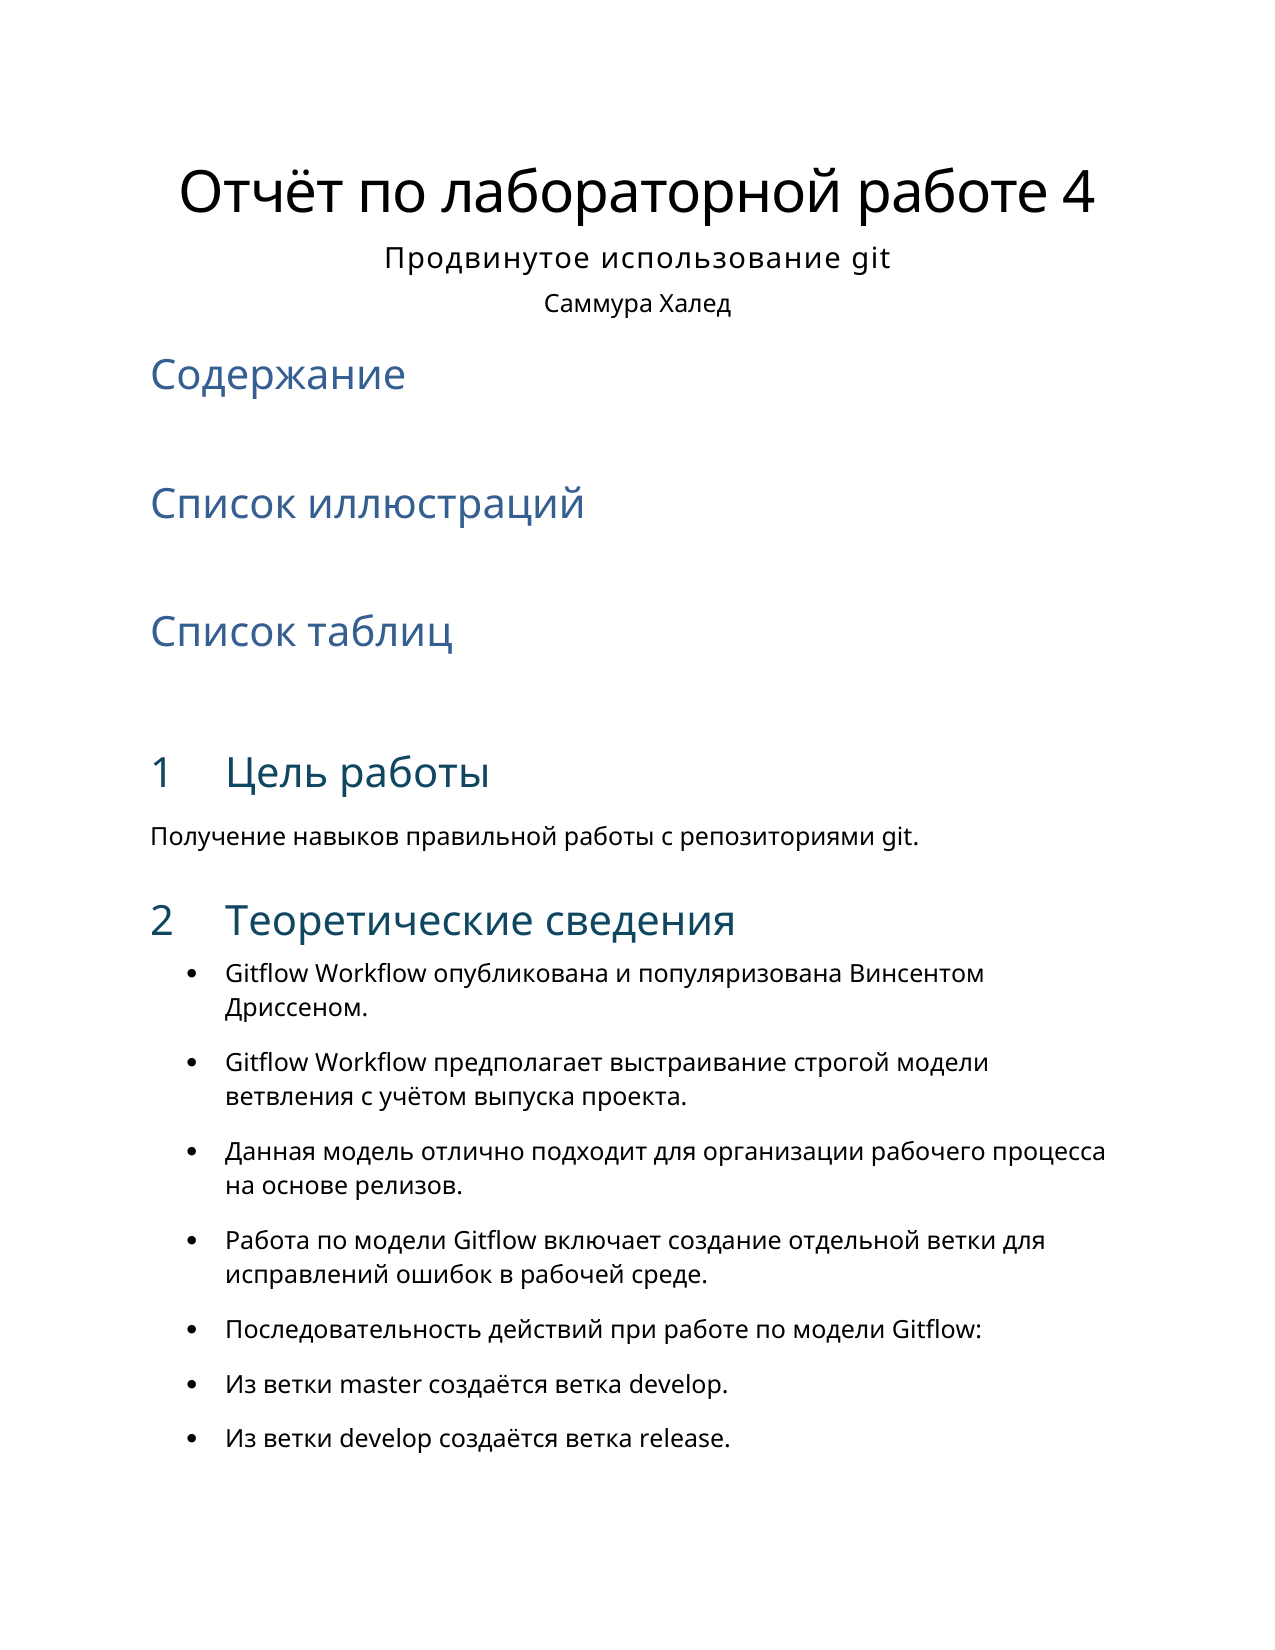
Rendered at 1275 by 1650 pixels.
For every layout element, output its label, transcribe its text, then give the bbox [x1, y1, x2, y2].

subtitle Продвинутое использование git [150, 238, 1125, 277]
subtitle 1 Цель работы [150, 743, 1125, 800]
list Из ветки master создаётся ветка develop. [187, 1366, 1125, 1400]
list Последовательность действий при работе по модели Gitflow: [187, 1311, 1125, 1345]
title Отчёт по лабораторной работе 4 [150, 150, 1125, 229]
list Из ветки develop создаётся ветка release. [187, 1421, 1125, 1455]
text Получение навыков правильной работы с репозиториями git. [150, 819, 1125, 853]
list Данная модель отлично подходит для организации рабочего процесса на основе релизов. [187, 1133, 1125, 1202]
subtitle 2 Теоретические сведения [150, 890, 1125, 947]
text Саммура Халед [150, 286, 1125, 320]
list Gitflow Workflow опубликована и популяризована Винсентом Дриссеном. [187, 956, 1125, 1024]
list Gitflow Workflow предполагает выстраивание строгой модели ветвления с учётом выпуска проекта. [187, 1044, 1125, 1113]
list Работа по модели Gitflow включает создание отдельной ветки для исправлений ошибок в рабочей среде. [187, 1222, 1125, 1291]
